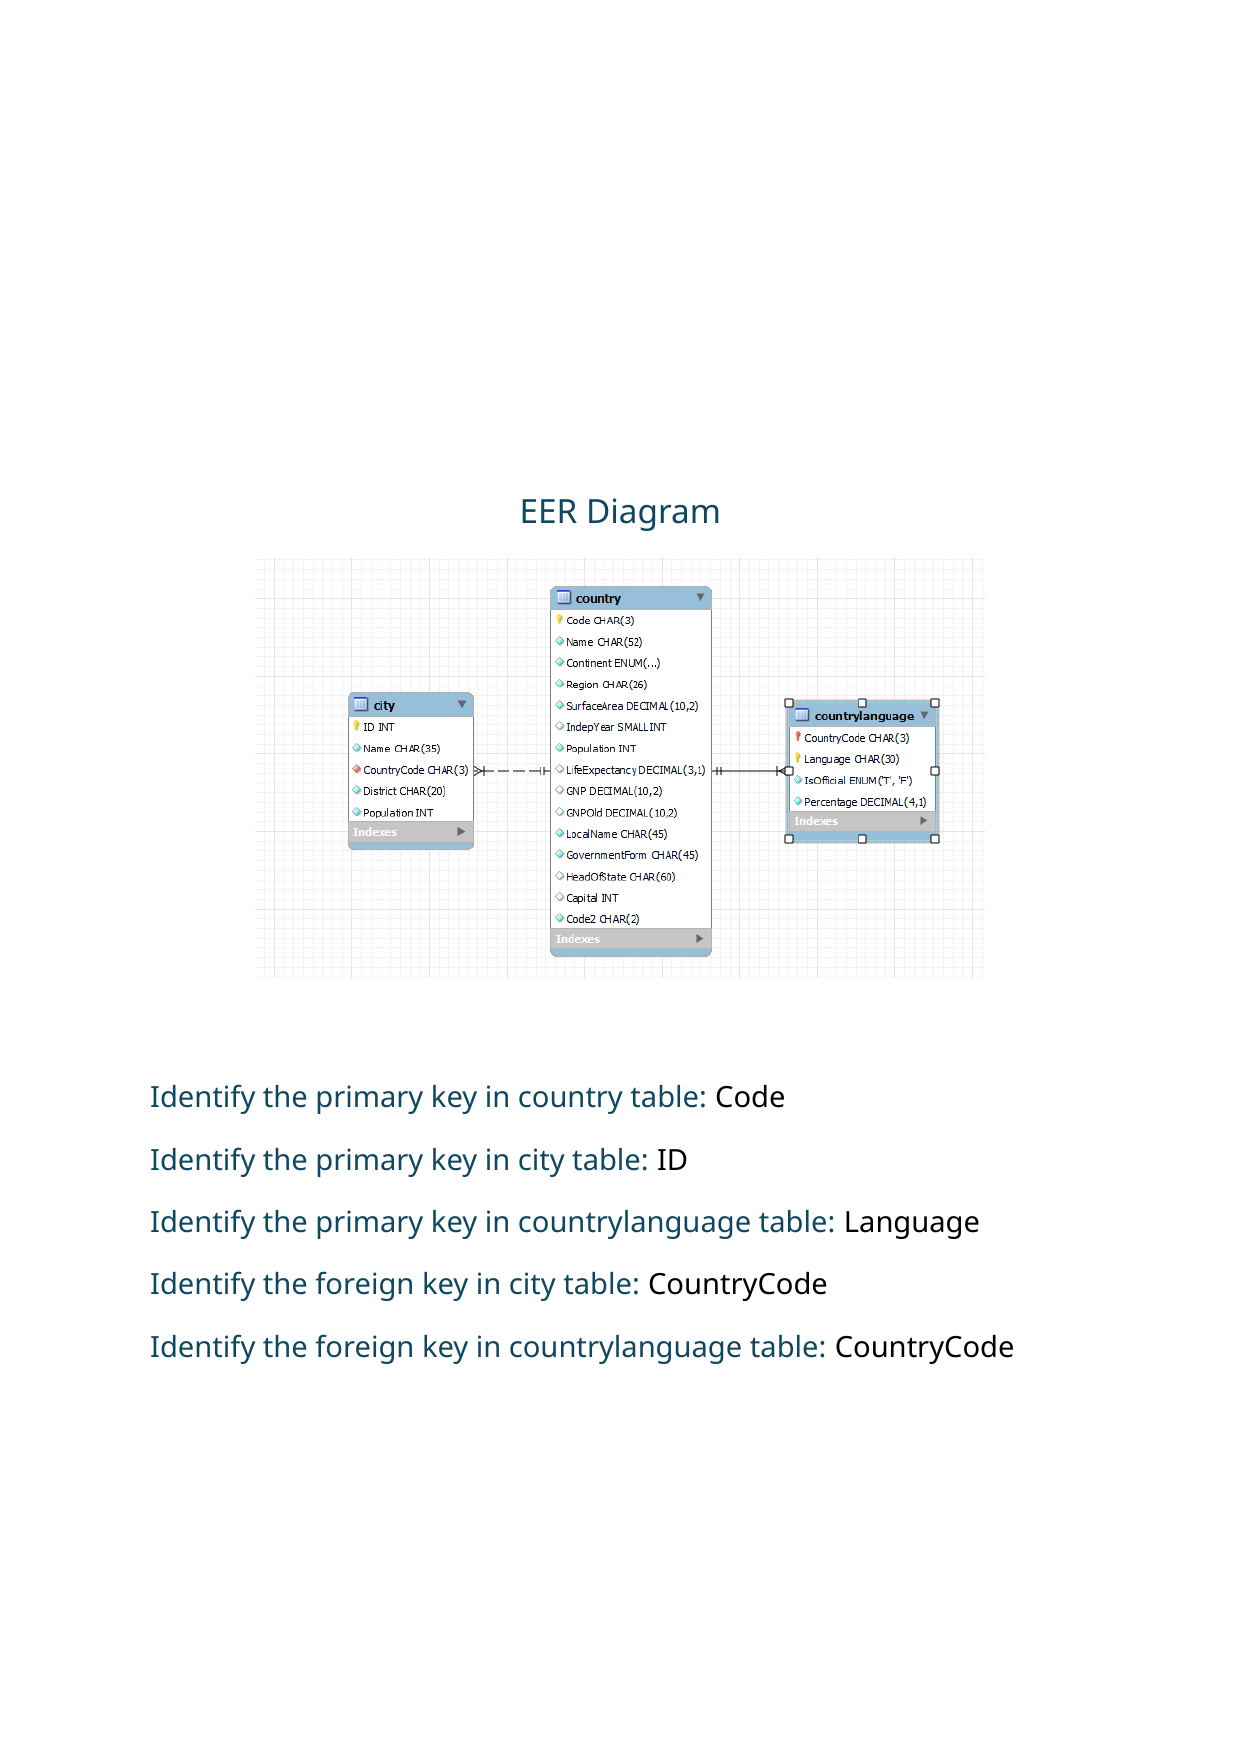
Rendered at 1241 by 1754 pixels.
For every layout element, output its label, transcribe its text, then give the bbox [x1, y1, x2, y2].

subtitle Identify the foreign key in city table: CountryCode [150, 1263, 1090, 1303]
subtitle Identify the foreign key in countrylanguage table: CountryCode [150, 1326, 1090, 1366]
subtitle Identify the primary key in countrylanguage table: Language [150, 1201, 1090, 1241]
subtitle Identify the primary key in country table: Code [150, 1077, 1090, 1116]
subtitle Identify the primary key in city table: ID [150, 1139, 1090, 1179]
picture [254, 557, 986, 978]
subtitle EER Diagram [150, 488, 1090, 533]
